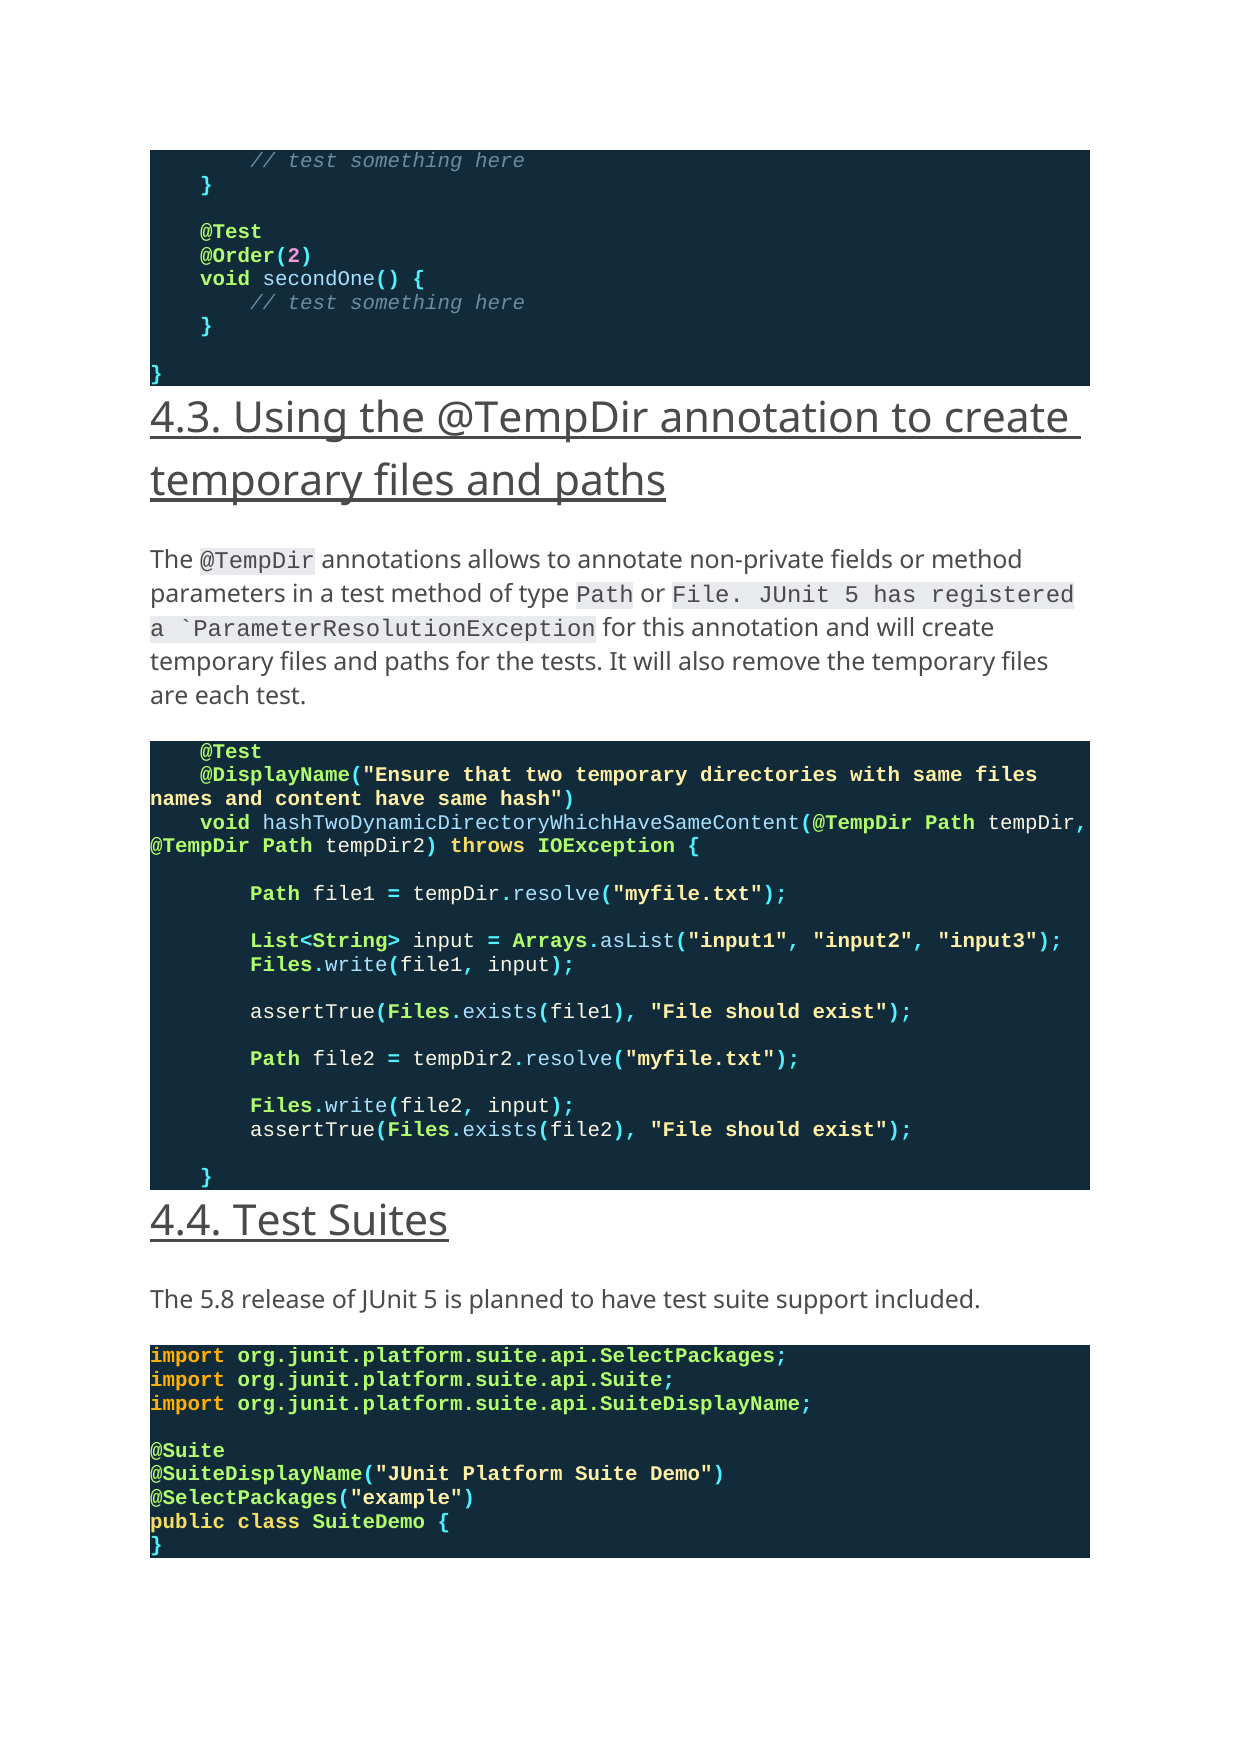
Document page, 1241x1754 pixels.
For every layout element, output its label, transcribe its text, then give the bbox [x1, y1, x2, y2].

text } [150, 174, 1090, 197]
text import org.junit.platform.suite.api.Suite; [150, 1369, 1090, 1392]
text The @TempDir annotations allows to annotate non-private fields or method parameters in a test method of type Path or File. JUnit 5 has registered a `ParameterResolutionException for this annotation and will create temporary files and paths for the tests. It will also remove the temporary files are each test. [150, 541, 1090, 712]
text void secondOne() { [150, 268, 1090, 292]
text @SuiteDisplayName("JUnit Platform Suite Demo") [150, 1463, 1090, 1487]
text Path file2 = tempDir2.resolve("myfile.txt"); [150, 1048, 1090, 1072]
text assertTrue(Files.exists(file1), "File should exist"); [150, 1001, 1090, 1024]
text import org.junit.platform.suite.api.SelectPackages; [150, 1345, 1090, 1369]
text @Test [150, 741, 1090, 764]
text // test something here [150, 292, 1090, 316]
text } [150, 1166, 1090, 1190]
text @SelectPackages("example") [150, 1487, 1090, 1511]
text } [150, 363, 1090, 386]
subtitle 4.4. Test Suites [150, 1190, 1090, 1248]
text @Order(2) [150, 244, 1090, 268]
text List<String> input = Arrays.asList("input1", "input2", "input3"); [150, 930, 1090, 953]
subtitle 4.3. Using the @TempDir annotation to create temporary files and paths [150, 386, 1090, 507]
text } [150, 1534, 1090, 1558]
text import org.junit.platform.suite.api.SuiteDisplayName; [150, 1392, 1090, 1416]
text @Suite [150, 1440, 1090, 1463]
text Path file1 = tempDir.resolve("myfile.txt"); [150, 883, 1090, 906]
text The 5.8 release of JUnit 5 is planned to have test suite support included. [150, 1282, 1090, 1316]
text } [150, 316, 1090, 339]
text @DisplayName("Ensure that two temporary directories with same files names and content have same hash") [150, 764, 1090, 812]
text Files.write(file2, input); [150, 1095, 1090, 1119]
text @Test [150, 221, 1090, 244]
text public class SuiteDemo { [150, 1511, 1090, 1534]
text // test something here [150, 150, 1090, 174]
text assertTrue(Files.exists(file2), "File should exist"); [150, 1119, 1090, 1143]
text void hashTwoDynamicDirectoryWhichHaveSameContent(@TempDir Path tempDir, @TempDir Path tempDir2) throws IOException { [150, 812, 1090, 859]
text Files.write(file1, input); [150, 953, 1090, 977]
